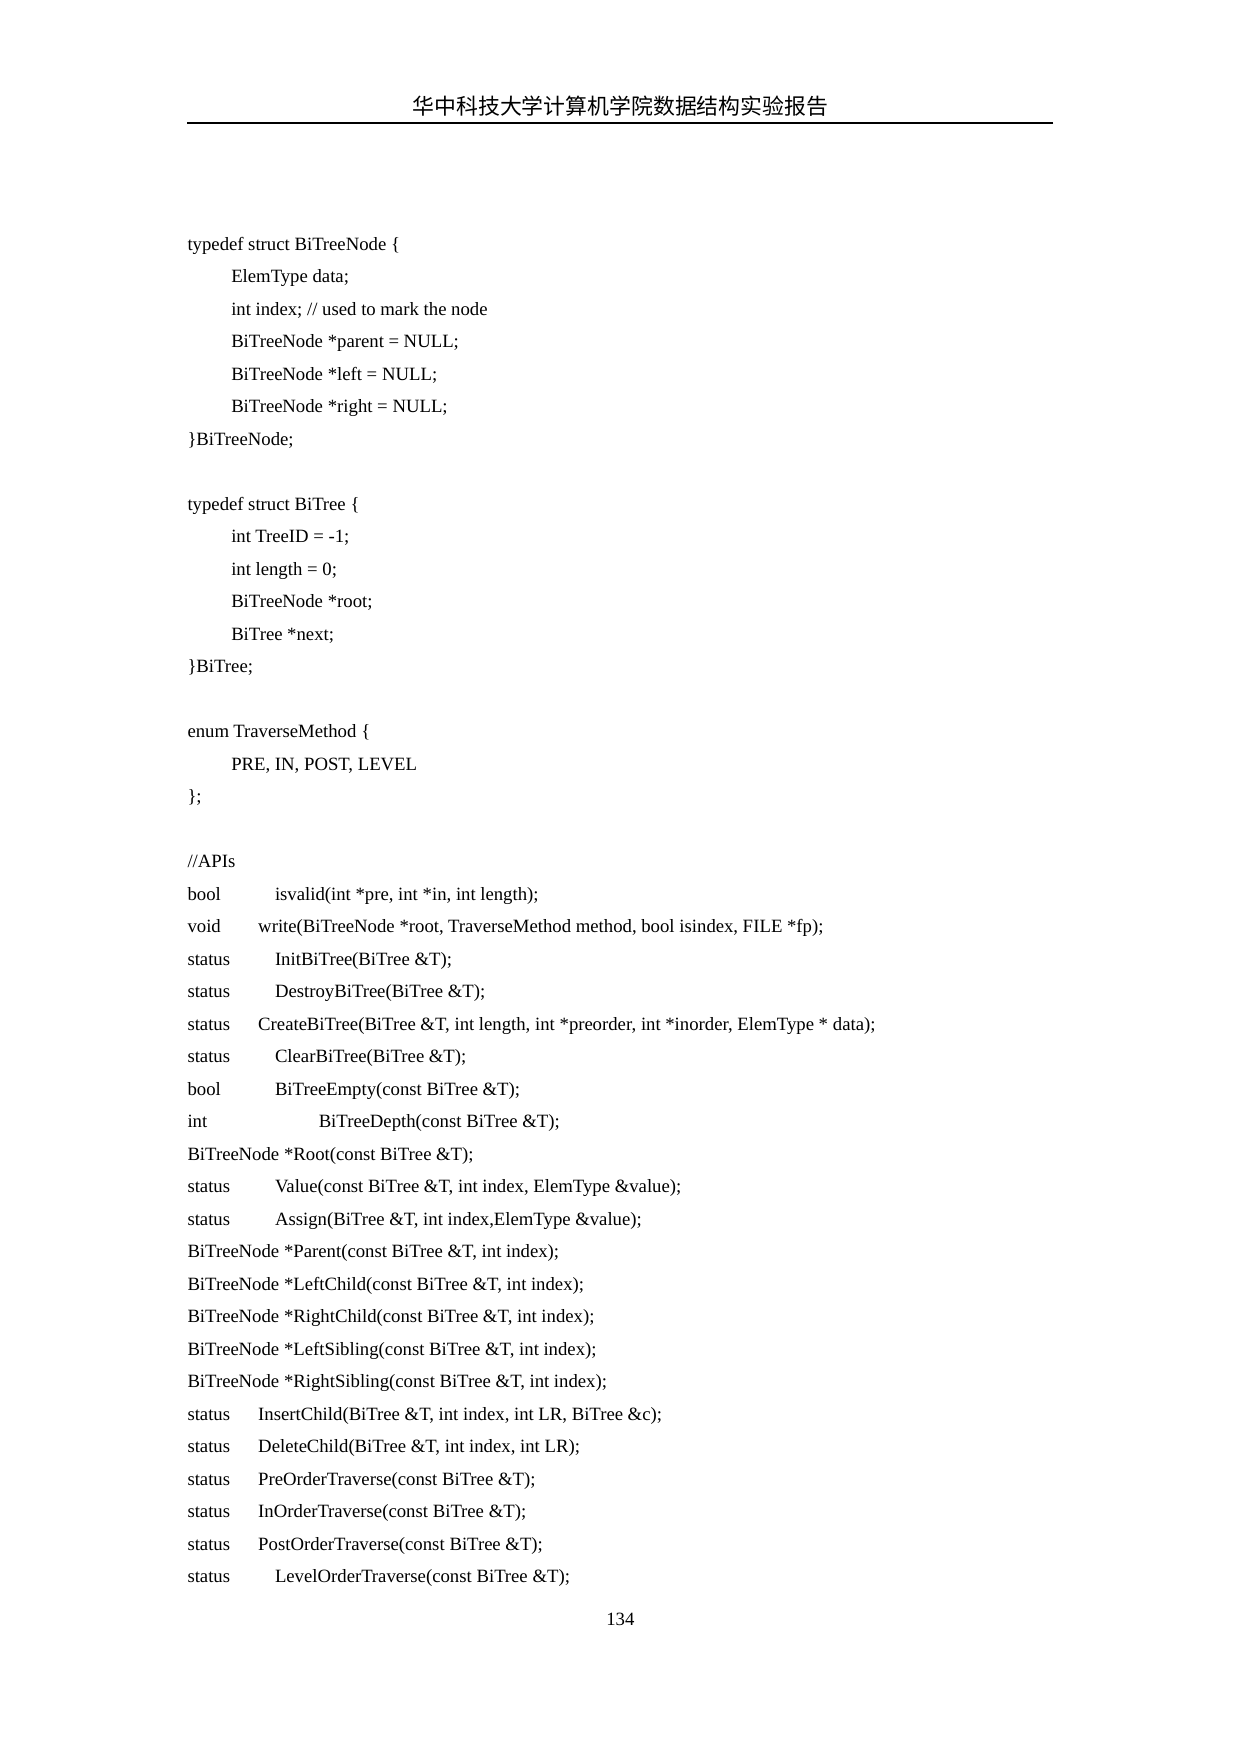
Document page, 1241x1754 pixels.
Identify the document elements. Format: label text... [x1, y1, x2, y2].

text int TreeID = -1; [187, 519, 1053, 552]
text status Assign(BiTree &T, int index,ElemType &value); [187, 1202, 1053, 1234]
text status LevelOrderTraverse(const BiTree &T); [187, 1559, 1053, 1592]
text status DestroyBiTree(BiTree &T); [187, 974, 1053, 1007]
text BiTree *next; [187, 617, 1053, 649]
text BiTreeNode *RightSibling(const BiTree &T, int index); [187, 1364, 1053, 1397]
text int length = 0; [187, 552, 1053, 584]
text BiTreeNode *RightChild(const BiTree &T, int index); [187, 1299, 1053, 1332]
text bool BiTreeEmpty(const BiTree &T); [187, 1072, 1053, 1104]
text ElemType data; [187, 259, 1053, 292]
text enum TraverseMethod { [187, 714, 1053, 747]
text }BiTreeNode; [187, 422, 1053, 454]
text BiTreeNode *right = NULL; [187, 389, 1053, 422]
text status InitBiTree(BiTree &T); [187, 942, 1053, 974]
text void write(BiTreeNode *root, TraverseMethod method, bool isindex, FILE *fp); [187, 909, 1053, 942]
text status CreateBiTree(BiTree &T, int length, int *preorder, int *inorder, ElemType * data); [187, 1007, 1053, 1039]
text PRE, IN, POST, LEVEL [187, 747, 1053, 779]
text status InsertChild(BiTree &T, int index, int LR, BiTree &c); [187, 1397, 1053, 1429]
text BiTreeNode *parent = NULL; [187, 324, 1053, 357]
text int index; // used to mark the node [187, 292, 1053, 324]
text BiTreeNode *Root(const BiTree &T); [187, 1137, 1053, 1169]
text status InOrderTraverse(const BiTree &T); [187, 1494, 1053, 1527]
text typedef struct BiTreeNode { [187, 227, 1053, 259]
text status PreOrderTraverse(const BiTree &T); [187, 1462, 1053, 1494]
text typedef struct BiTree { [187, 487, 1053, 519]
text }; [187, 779, 1053, 812]
text status ClearBiTree(BiTree &T); [187, 1039, 1053, 1072]
text status PostOrderTraverse(const BiTree &T); [187, 1527, 1053, 1559]
text BiTreeNode *LeftSibling(const BiTree &T, int index); [187, 1332, 1053, 1364]
text bool isvalid(int *pre, int *in, int length); [187, 877, 1053, 909]
text status Value(const BiTree &T, int index, ElemType &value); [187, 1169, 1053, 1202]
text //APIs [187, 844, 1053, 877]
text BiTreeNode *root; [187, 584, 1053, 617]
text status DeleteChild(BiTree &T, int index, int LR); [187, 1429, 1053, 1462]
text int BiTreeDepth(const BiTree &T); [187, 1104, 1053, 1137]
text BiTreeNode *Parent(const BiTree &T, int index); [187, 1234, 1053, 1267]
text BiTreeNode *LeftChild(const BiTree &T, int index); [187, 1267, 1053, 1299]
text BiTreeNode *left = NULL; [187, 357, 1053, 389]
text }BiTree; [187, 649, 1053, 682]
